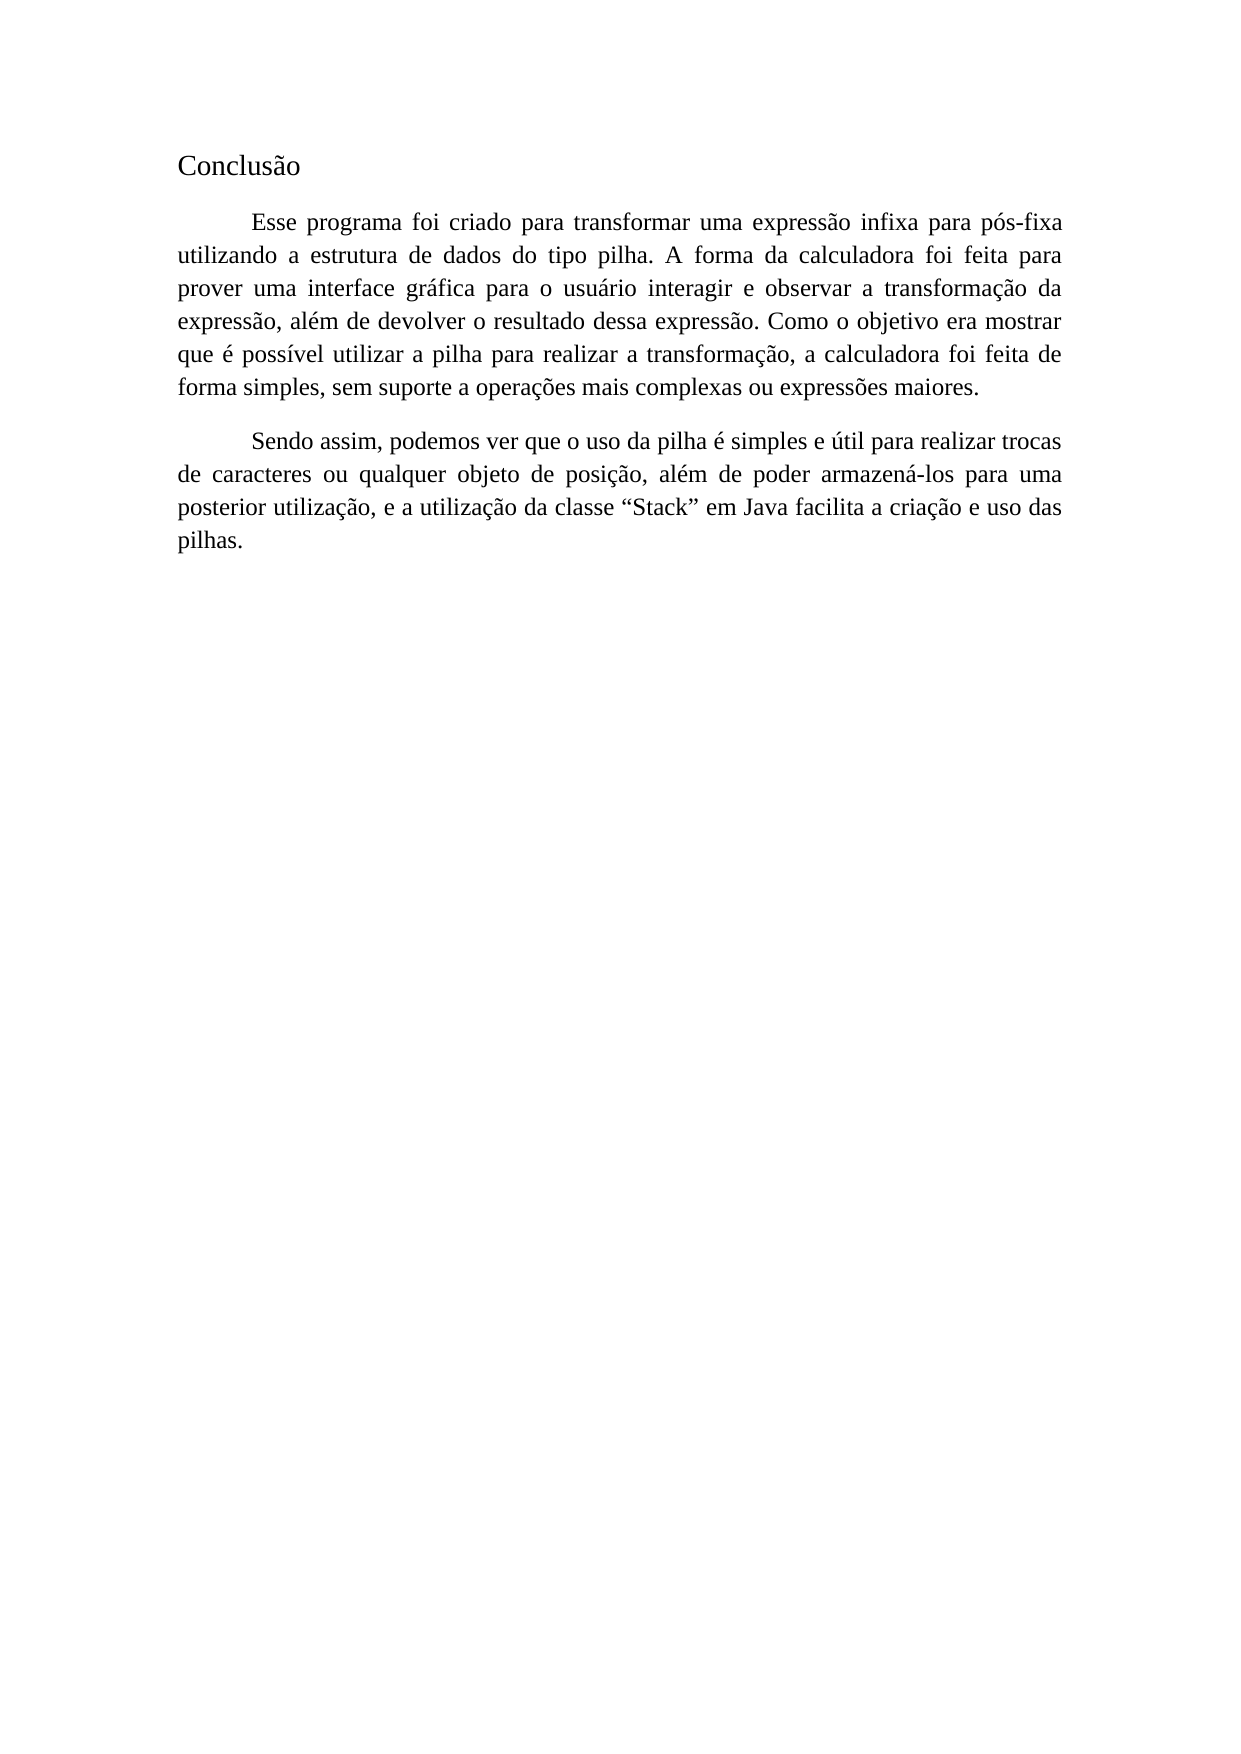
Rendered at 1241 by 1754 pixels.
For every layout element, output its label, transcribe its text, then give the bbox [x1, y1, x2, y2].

text Conclusão [177, 148, 1063, 181]
text Sendo assim, podemos ver que o uso da pilha é simples e útil para realizar trocas de caracteres ou qualquer objeto de posição, além de poder armazená-los para uma posterior utilização, e a utilização da classe “Stack” em Java facilita a criação e uso das pilhas. [177, 426, 1063, 554]
text Esse programa foi criado para transformar uma expressão infixa para pós-fixa utilizando a estrutura de dados do tipo pilha. A forma da calculadora foi feita para prover uma interface gráfica para o usuário interagir e observar a transformação da expressão, além de devolver o resultado dessa expressão. Como o objetivo era mostrar que é possível utilizar a pilha para realizar a transformação, a calculadora foi feita de forma simples, sem suporte a operações mais complexas ou expressões maiores. [177, 207, 1063, 401]
